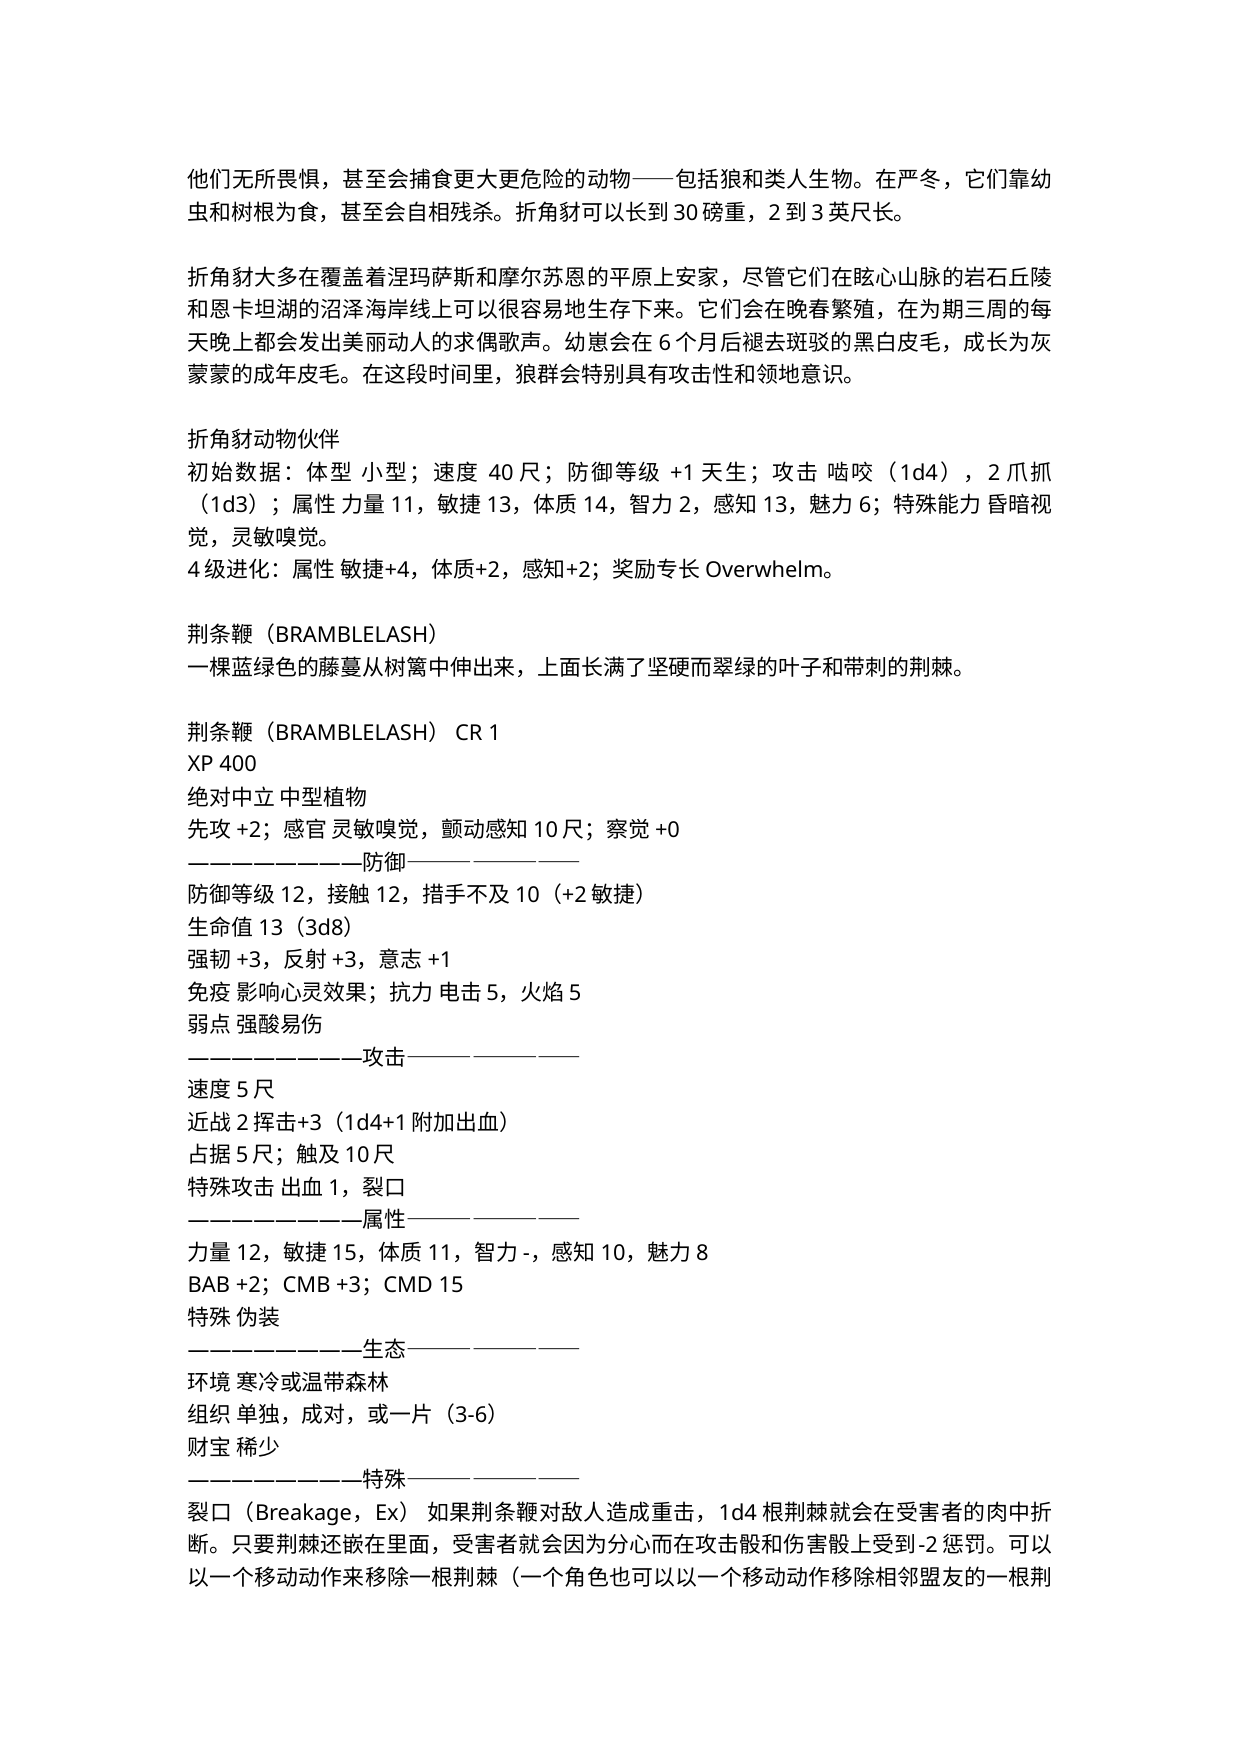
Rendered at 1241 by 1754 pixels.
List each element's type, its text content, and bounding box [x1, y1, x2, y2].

text 绝对中立 中型植物 [187, 779, 1053, 812]
text 占据5尺；触及10尺 [187, 1137, 1053, 1169]
text ————————生态———————— [187, 1332, 1053, 1364]
text 免疫 影响心灵效果；抗力 电击5，火焰5 [187, 974, 1053, 1007]
text ————————特殊———————— [187, 1462, 1053, 1494]
text ————————属性———————— [187, 1202, 1053, 1234]
text 荆条鞭（BRAMBLELASH） CR 1 [187, 714, 1053, 747]
text 特殊 伪装 [187, 1299, 1053, 1332]
text 折角豺大多在覆盖着涅玛萨斯和摩尔苏恩的平原上安家，尽管它们在眩心山脉的岩石丘陵和恩卡坦湖的沼泽海岸线上可以很容易地生存下来。它们会在晚春繁殖，在为期三周的每天晚上都会发出美丽动人的求偶歌声。幼崽会在6个月后褪去斑驳的黑白皮毛，成长为灰蒙蒙的成年皮毛。在这段时间里，狼群会特别具有攻击性和领地意识。 [187, 259, 1053, 389]
text 强韧 +3，反射 +3，意志 +1 [187, 942, 1053, 974]
text 近战 2挥击+3（1d4+1附加出血） [187, 1104, 1053, 1137]
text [187, 1494, 1053, 1592]
text 荆条鞭（BRAMBLELASH） [187, 617, 1053, 649]
text 4级进化：属性 敏捷+4，体质+2，感知+2；奖励专长 Overwhelm。 [187, 552, 1053, 584]
text 环境 寒冷或温带森林 [187, 1364, 1053, 1397]
text 速度 5尺 [187, 1072, 1053, 1104]
text 先攻 +2；感官 灵敏嗅觉，颤动感知10尺；察觉 +0 [187, 812, 1053, 844]
text 折角豺动物伙伴 [187, 422, 1053, 454]
text XP 400 [187, 747, 1053, 779]
text 财宝 稀少 [187, 1429, 1053, 1462]
text 力量 12，敏捷 15，体质 11，智力 -，感知 10，魅力 8 [187, 1234, 1053, 1267]
text ————————攻击———————— [187, 1039, 1053, 1072]
text 一棵蓝绿色的藤蔓从树篱中伸出来，上面长满了坚硬而翠绿的叶子和带刺的荆棘。 [187, 649, 1053, 682]
text 弱点 强酸易伤 [187, 1007, 1053, 1039]
text 初始数据：体型 小型；速度 40尺；防御等级 +1天生；攻击 啮咬（1d4），2爪抓（1d3）；属性 力量 11，敏捷 13，体质 14，智力 2，感知 13，魅力 6；特殊能力 昏暗视觉，灵敏嗅觉。 [187, 454, 1053, 552]
text 组织 单独，成对，或一片（3-6） [187, 1397, 1053, 1429]
text BAB +2；CMB +3；CMD 15 [187, 1267, 1053, 1299]
text 生命值 13（3d8） [187, 909, 1053, 942]
text ————————防御———————— [187, 844, 1053, 877]
text 防御等级 12，接触 12，措手不及 10（+2敏捷） [187, 877, 1053, 909]
text 特殊攻击 出血1，裂口 [187, 1169, 1053, 1202]
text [187, 162, 1053, 227]
